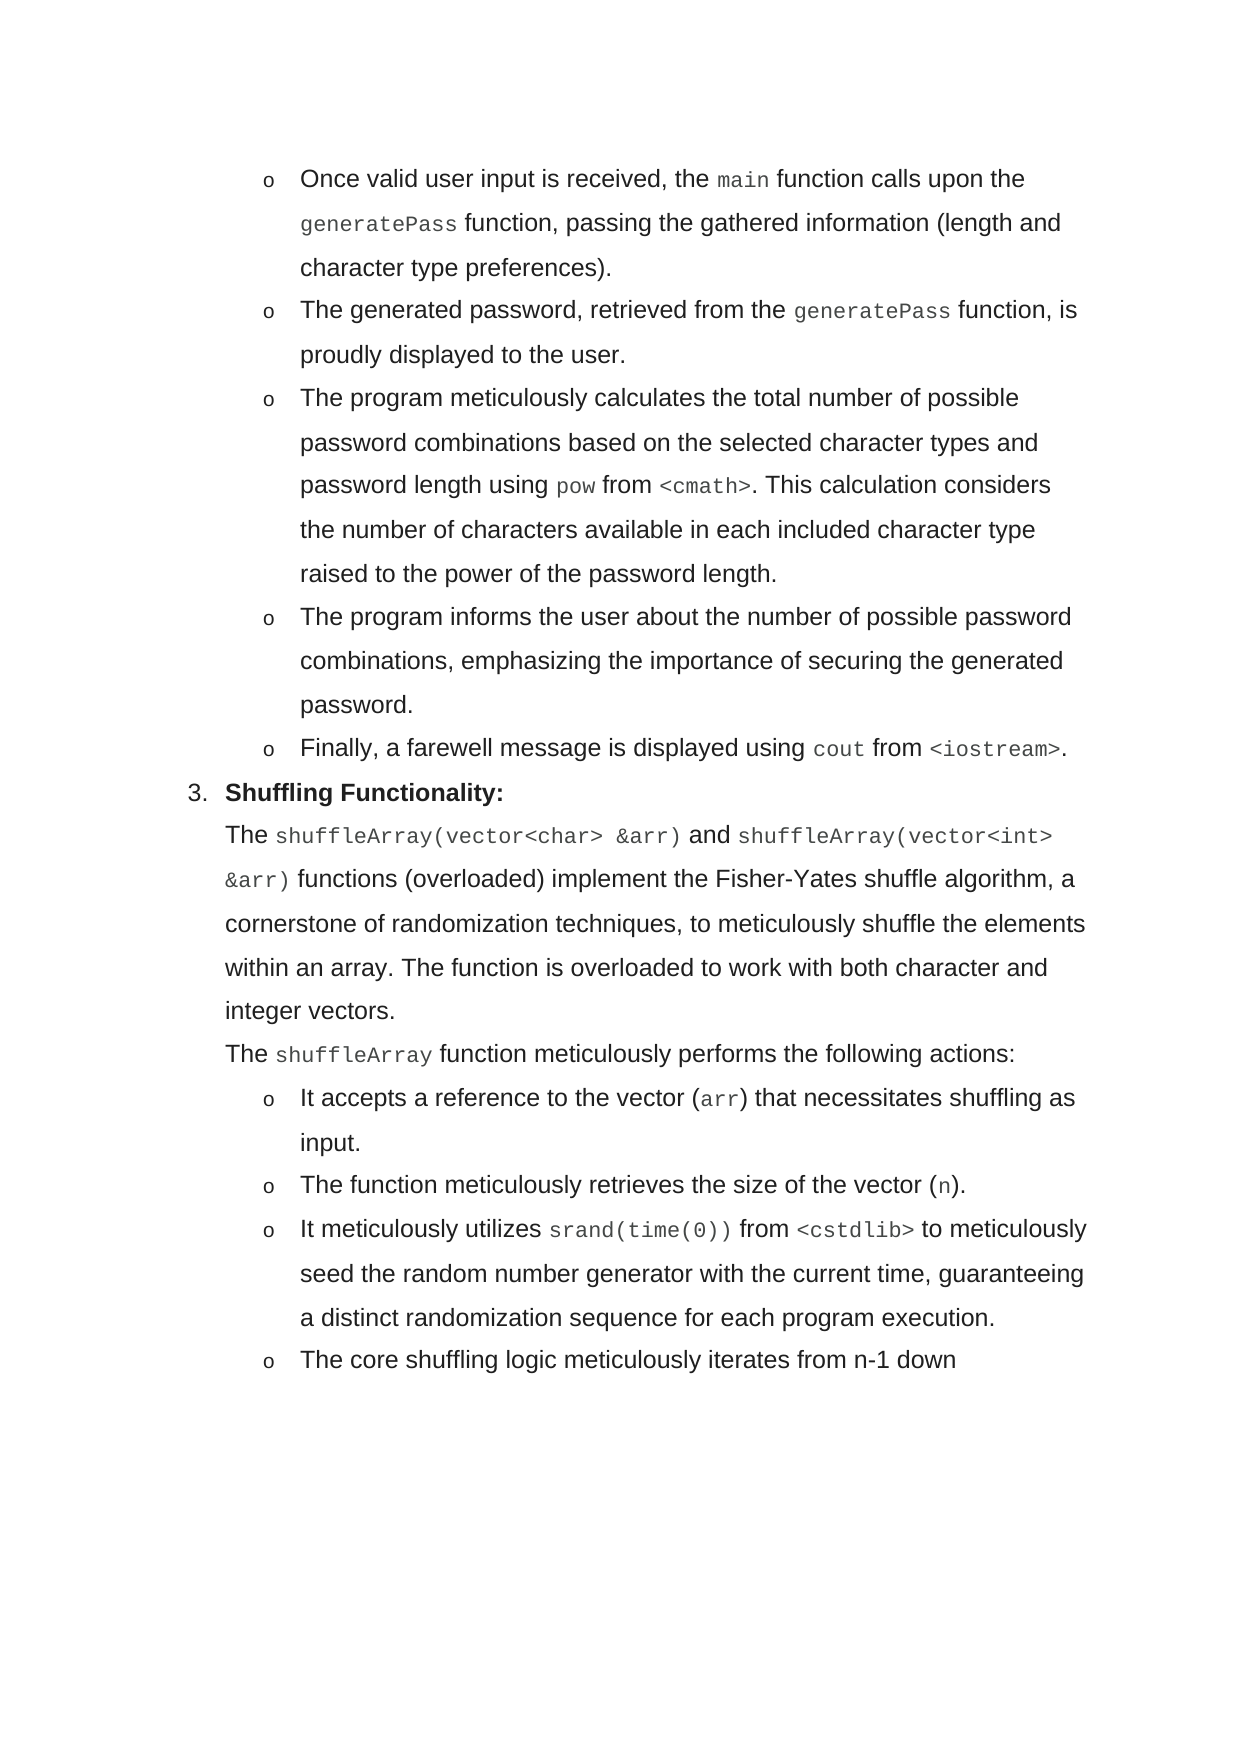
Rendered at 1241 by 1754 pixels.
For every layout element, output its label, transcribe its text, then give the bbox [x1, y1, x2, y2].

list The core shuffling logic meticulously iterates from n-1 down [262, 1331, 1090, 1375]
list The program meticulously calculates the total number of possible password combinations based on the selected character types and password length using pow from <cmath>. This calculation considers the number of characters available in each included character type raised to the power of the password length. [262, 369, 1090, 587]
list The program informs the user about the number of possible password combinations, emphasizing the importance of securing the generated password. [262, 587, 1090, 719]
list Finally, a farewell message is displayed using cout from <iostream>. [262, 719, 1090, 762]
list It accepts a reference to the vector (arr) that necessitates shuffling as input. [262, 1069, 1090, 1156]
list The generated password, retrieved from the generatePass function, is proudly displayed to the user. [262, 281, 1090, 369]
list Shuffling Functionality: [187, 762, 1090, 806]
text The shuffleArray(vector<char> &arr) and shuffleArray(vector<int> &arr) functions (overloaded) implement the Fisher-Yates shuffle algorithm, a cornerstone of randomization techniques, to meticulously shuffle the elements within an array. The function is overloaded to work with both character and integer vectors. [225, 806, 1090, 1025]
list The function meticulously retrieves the size of the vector (n). [262, 1156, 1090, 1200]
list It meticulously utilizes srand(time(0)) from <cstdlib> to meticulously seed the random number generator with the current time, guaranteeing a distinct randomization sequence for each program execution. [262, 1200, 1090, 1331]
list Once valid user input is received, the main function calls upon the generatePass function, passing the gathered information (length and character type preferences). [262, 150, 1090, 281]
text The shuffleArray function meticulously performs the following actions: [225, 1025, 1090, 1069]
